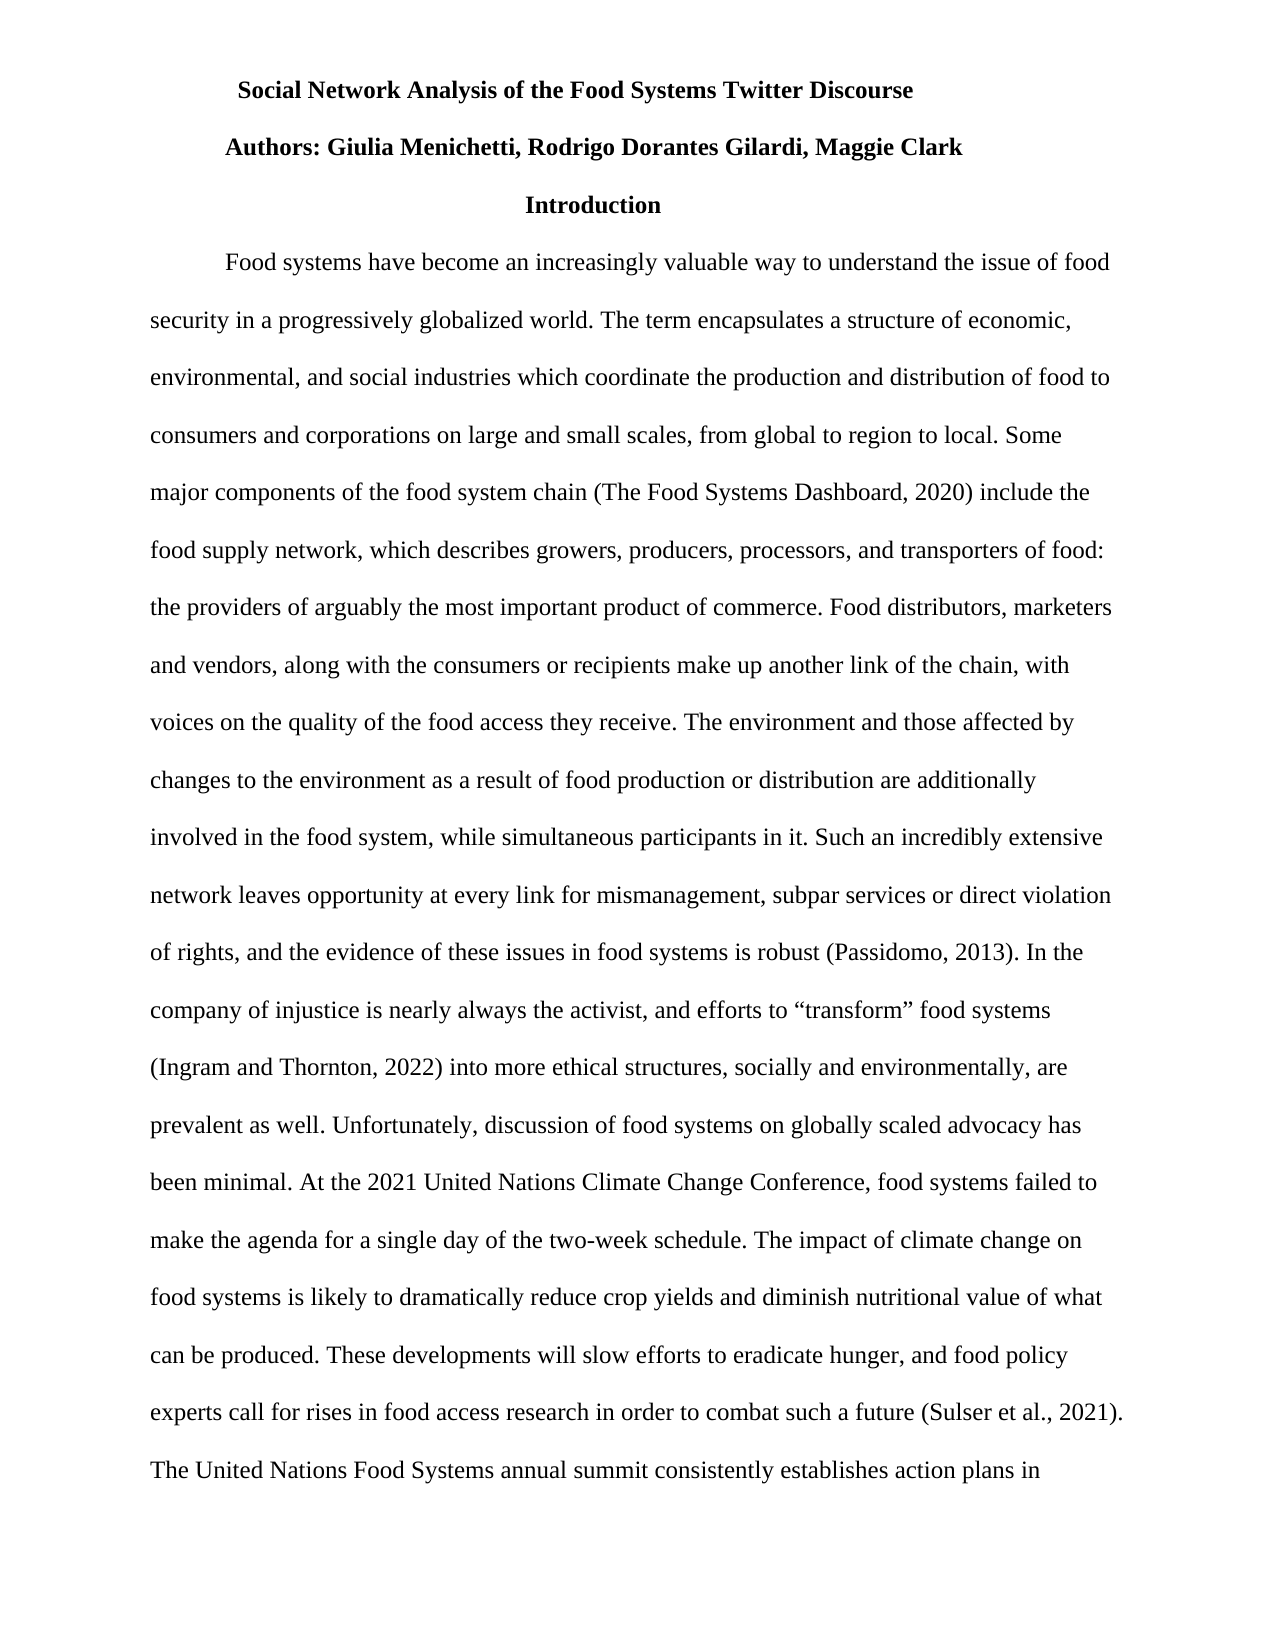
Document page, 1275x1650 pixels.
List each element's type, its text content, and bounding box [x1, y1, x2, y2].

text Social Network Analysis of the Food Systems Twitter Discourse [150, 75, 1125, 104]
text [150, 247, 1125, 1484]
text Introduction [525, 190, 1125, 219]
text Authors: Giulia Menichetti, Rodrigo Dorantes Gilardi, Maggie Clark [150, 132, 1125, 161]
